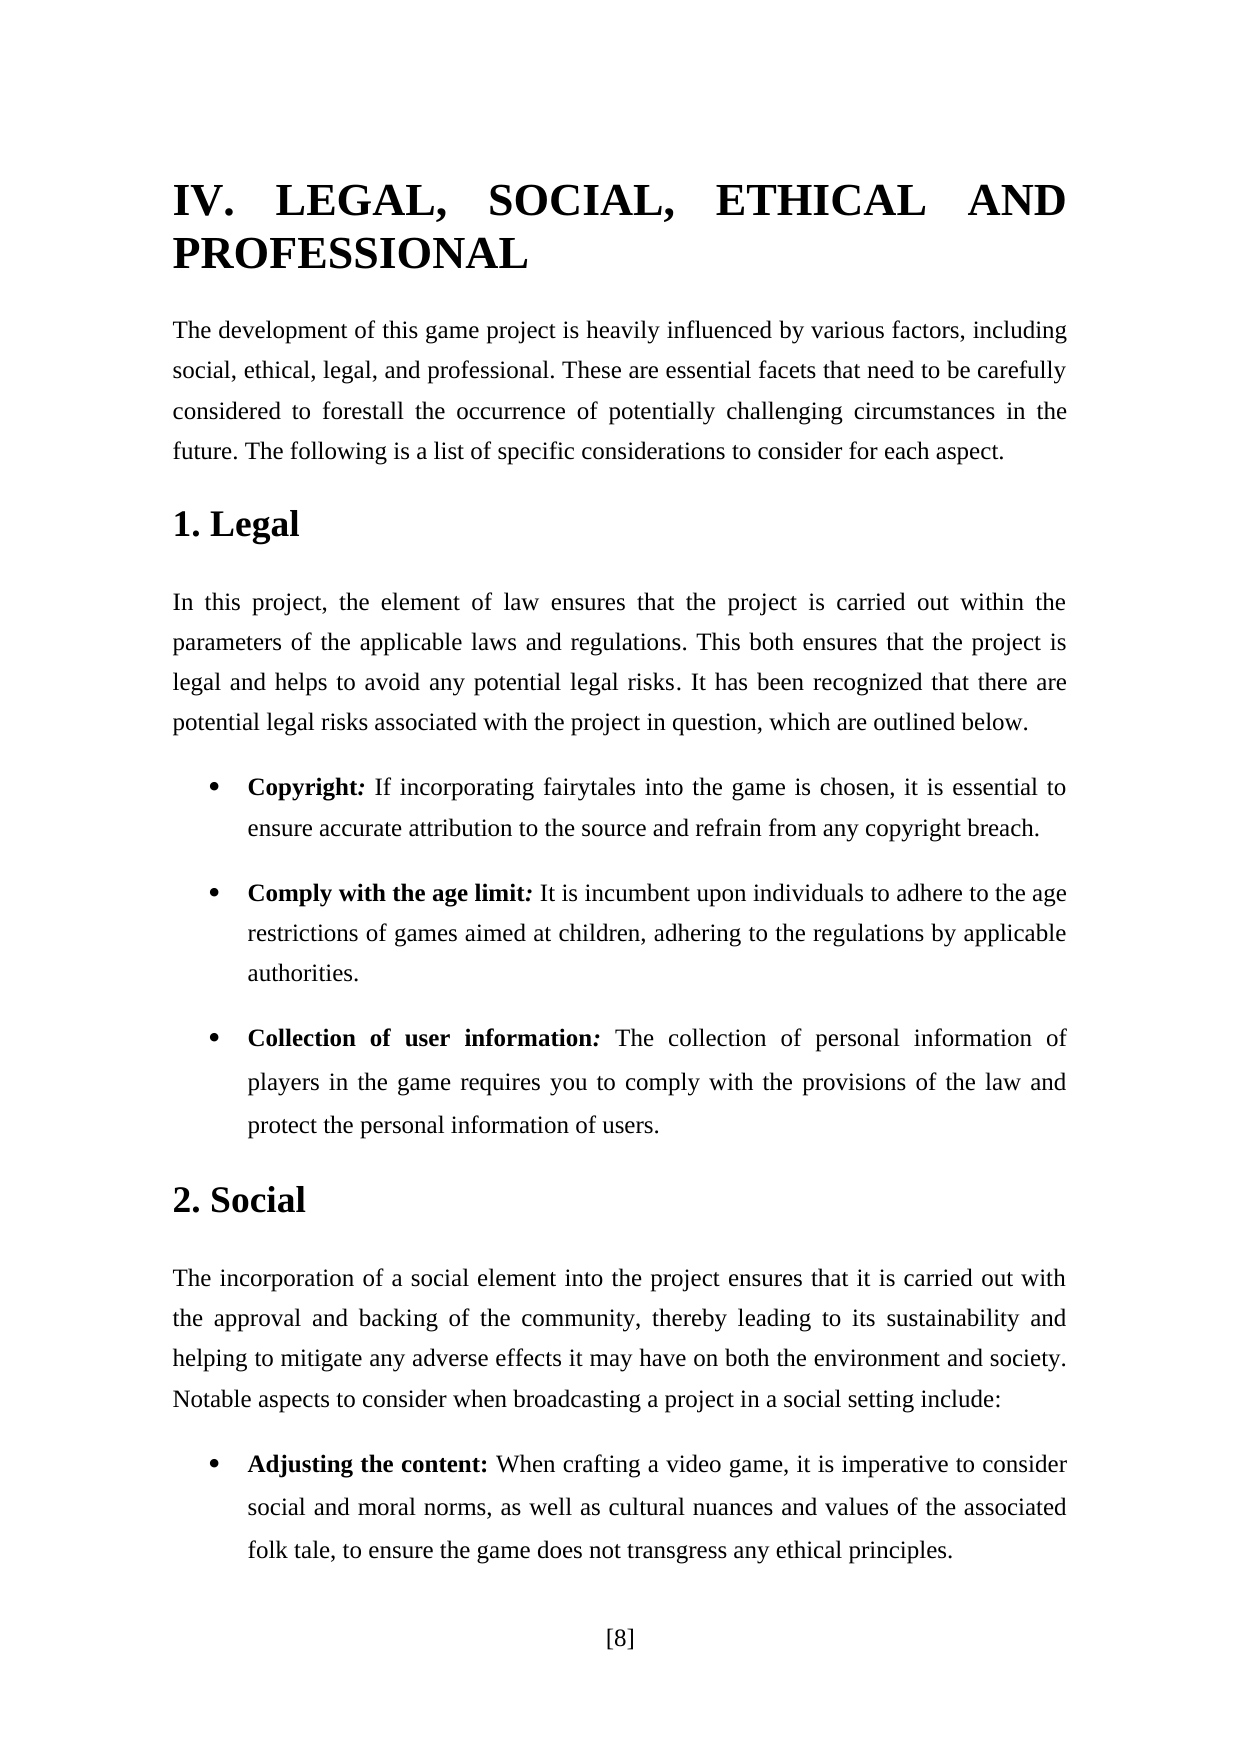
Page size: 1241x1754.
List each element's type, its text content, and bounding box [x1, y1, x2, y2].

subtitle 2. Social [172, 1178, 1068, 1221]
text The incorporation of a social element into the project ensures that it is carried out with the approval and backing of the community, thereby leading to its sustainability and helping to mitigate any adverse effects it may have on both the environment and society. Notable aspects to consider when broadcasting a project in a social setting include: [172, 1263, 1068, 1412]
text The development of this game project is heavily influenced by various factors, including social, ethical, legal, and professional. These are essential facets that need to be carefully considered to forestall the occurrence of potentially challenging circumstances in the future. The following is a list of specific considerations to consider for each aspect. [172, 315, 1068, 465]
list Collection of user information: The collection of personal information of players in the game requires you to comply with the provisions of the law and protect the personal information of users. [210, 1023, 1068, 1138]
list Copyright: If incorporating fairytales into the game is chosen, it is essential to ensure accurate attribution to the source and refrain from any copyright breach. [210, 772, 1068, 841]
list Comply with the age limit: It is incumbent upon individuals to adhere to the age restrictions of games aimed at children, adhering to the regulations by applicable authorities. [210, 878, 1068, 987]
list Adjusting the content: When crafting a video game, it is imperative to consider social and moral norms, as well as cultural nuances and values of the associated folk tale, to ensure the game does not transgress any ethical principles. [210, 1449, 1068, 1564]
subtitle IV. LEGAL, SOCIAL, ETHICAL AND PROFESSIONAL [172, 172, 1068, 278]
text In this project, the element of law ensures that the project is carried out within the parameters of the applicable laws and regulations. This both ensures that the project is legal and helps to avoid any potential legal risks. It has been recognized that there are potential legal risks associated with the project in question, which are outlined below. [172, 587, 1068, 736]
subtitle 1. Legal [172, 501, 1068, 544]
